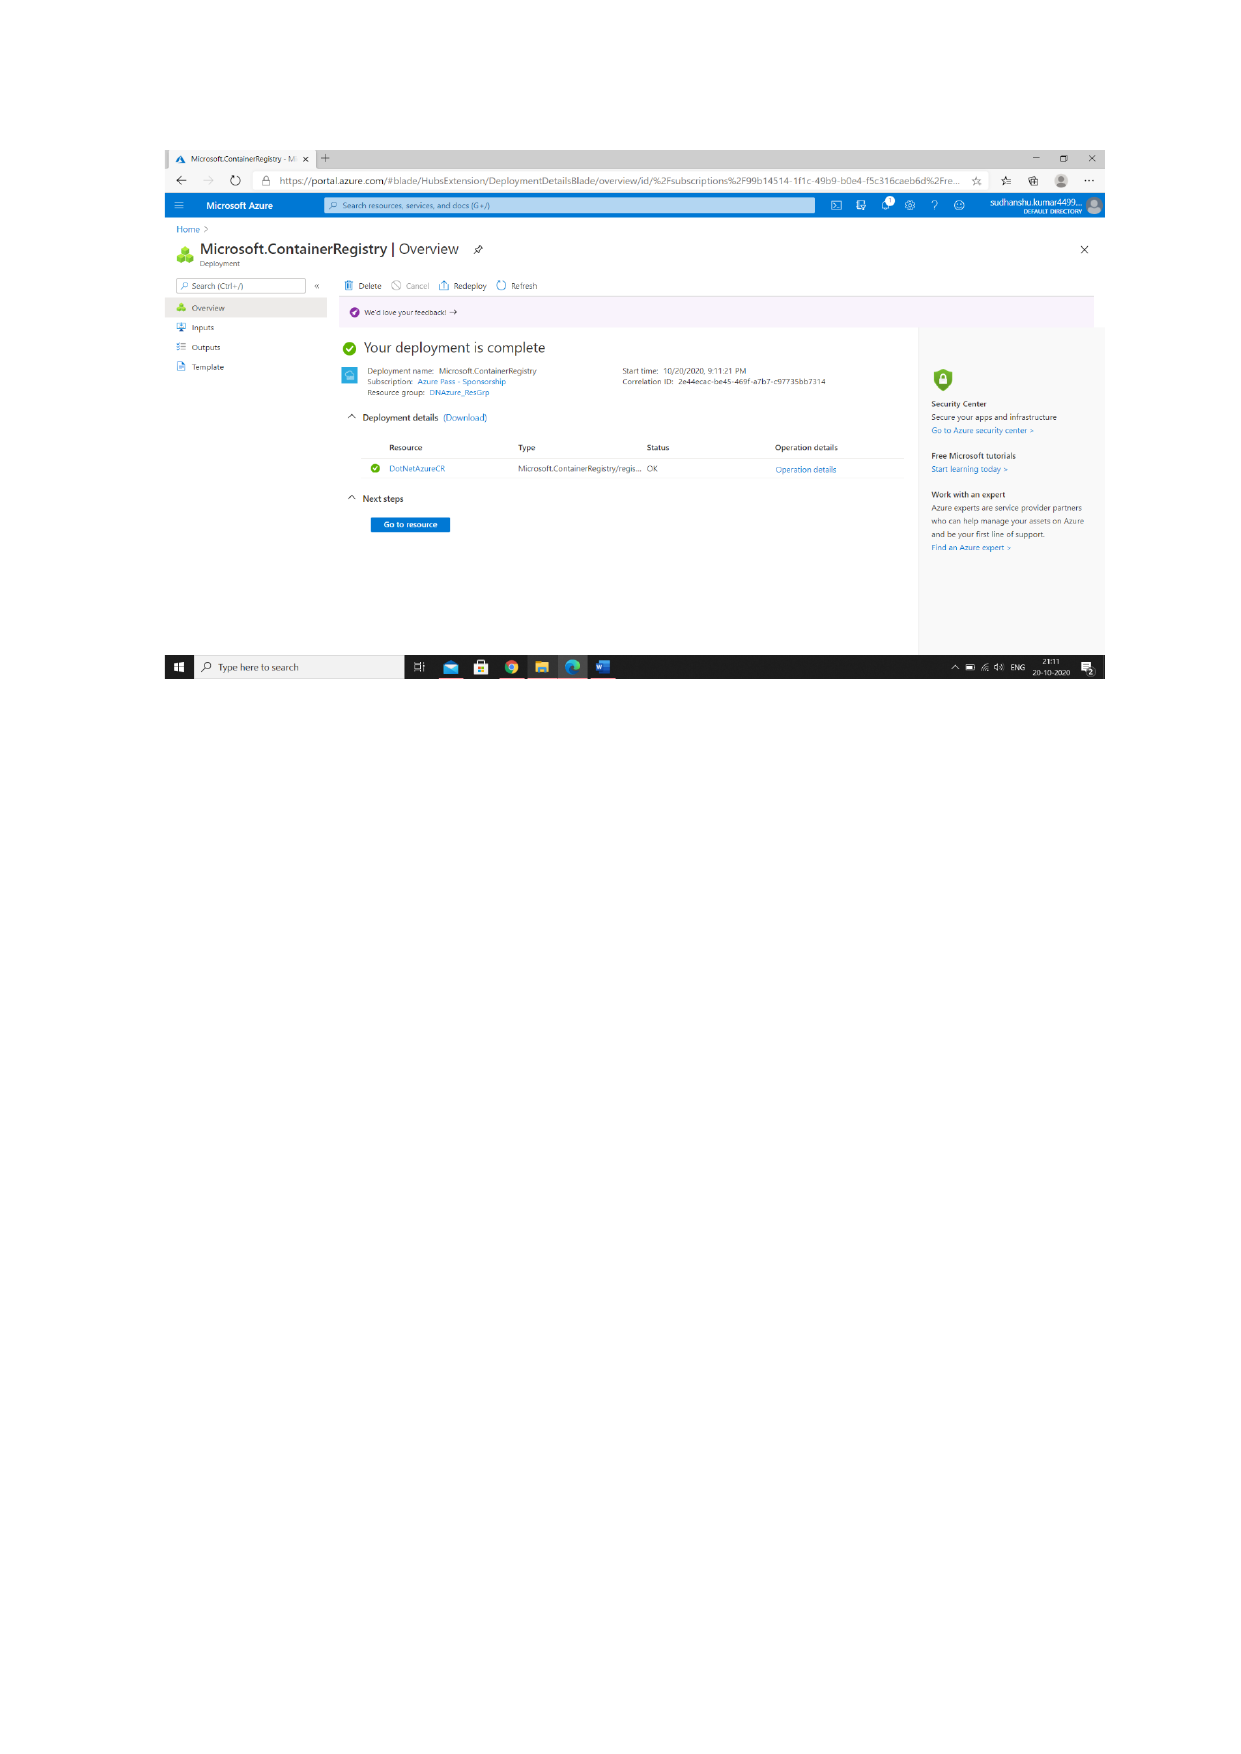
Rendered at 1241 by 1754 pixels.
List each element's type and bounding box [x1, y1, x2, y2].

picture [164, 150, 1105, 679]
